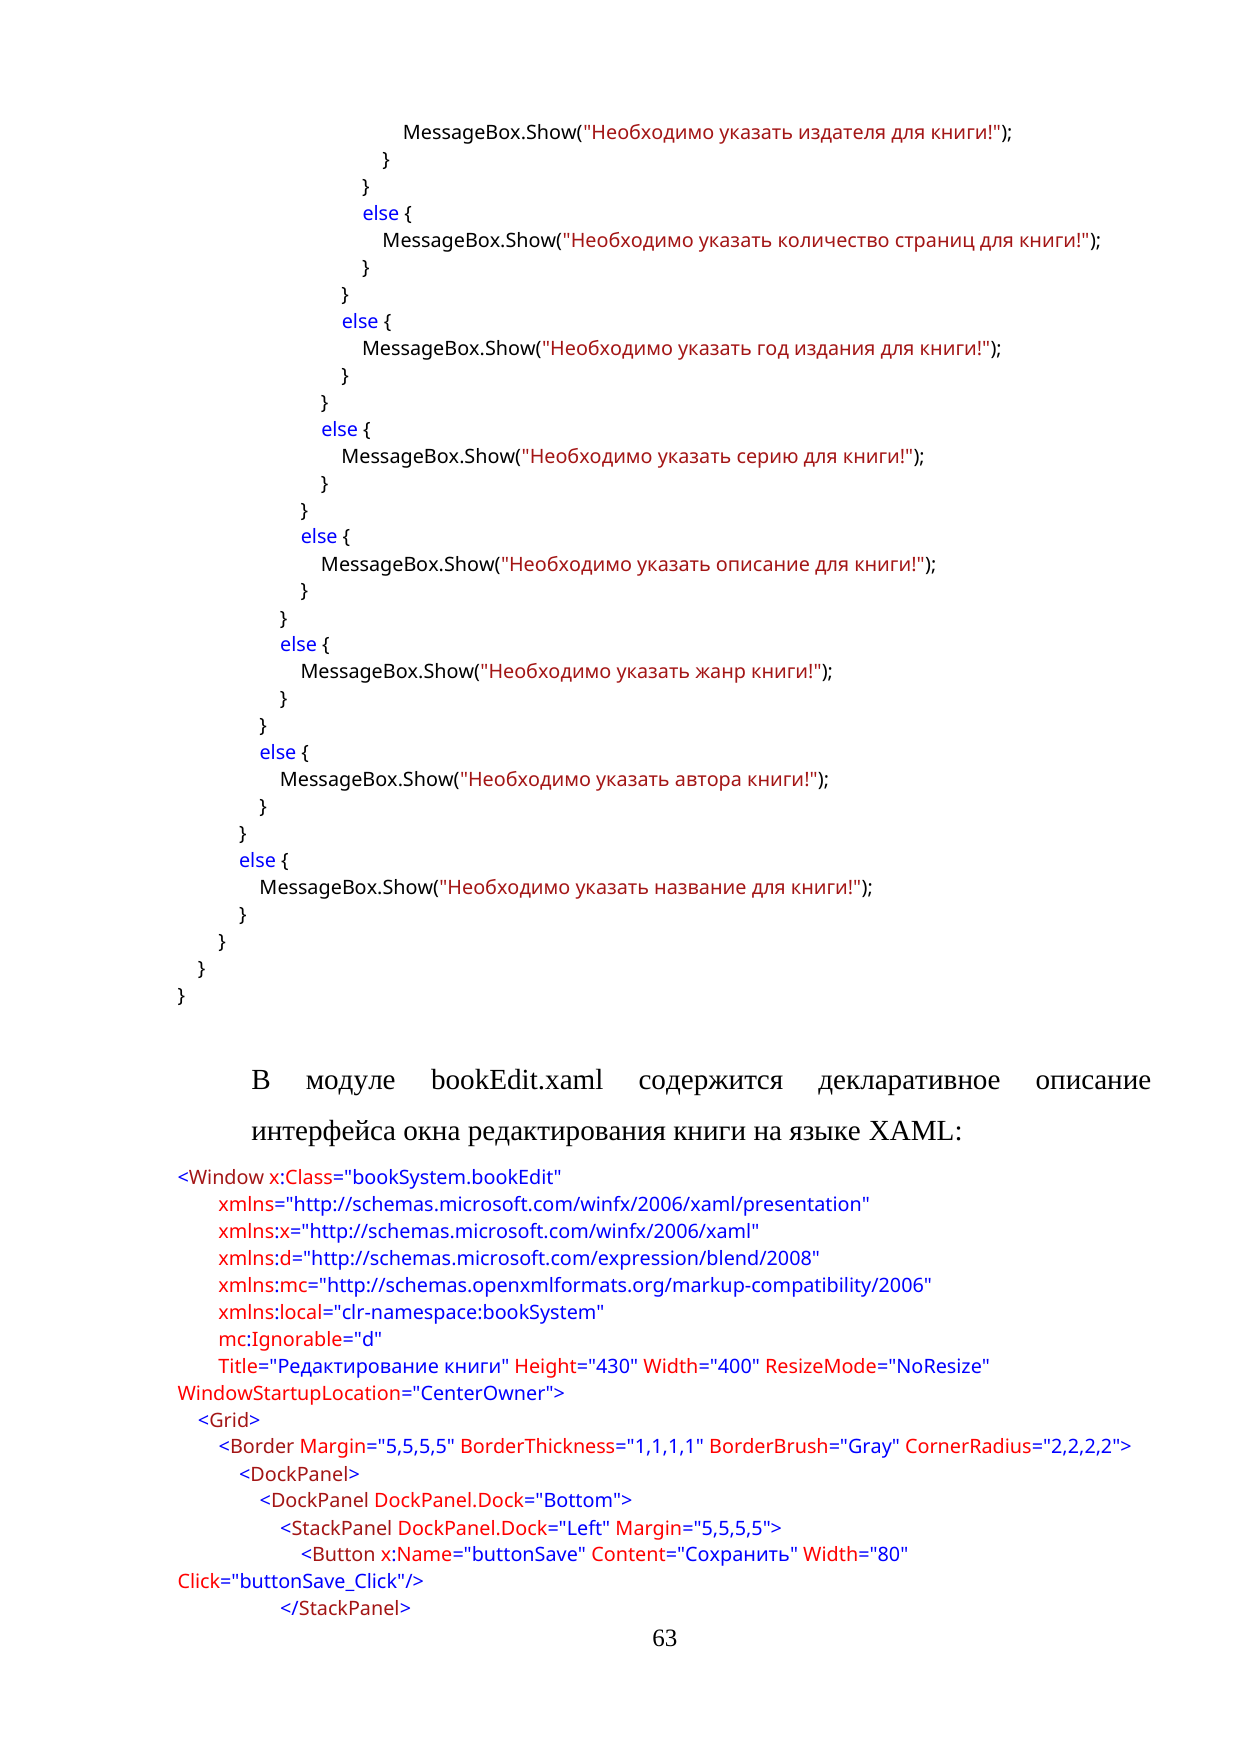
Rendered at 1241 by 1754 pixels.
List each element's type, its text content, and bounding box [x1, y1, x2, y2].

text MessageBox.Show("Необходимо указать автора книги!"); [177, 766, 1152, 793]
text } [177, 145, 1152, 172]
text xmlns="http://schemas.microsoft.com/winfx/2006/xaml/presentation" [177, 1190, 1152, 1217]
text } [177, 361, 1152, 388]
text } [177, 388, 1152, 415]
text <Window x:Class="bookSystem.bookEdit" [177, 1163, 1152, 1190]
text else { [177, 199, 1152, 226]
text <DockPanel> [177, 1460, 1152, 1487]
text } [177, 793, 1152, 819]
text xmlns:local="clr-namespace:bookSystem" [177, 1298, 1152, 1325]
text } [177, 981, 1152, 1008]
text else { [177, 739, 1152, 766]
text MessageBox.Show("Необходимо указать жанр книги!"); [177, 658, 1152, 685]
text } [177, 954, 1152, 981]
text else { [177, 307, 1152, 334]
text MessageBox.Show("Необходимо указать название для книги!"); [177, 873, 1152, 901]
text <StackPanel DockPanel.Dock="Left" Margin="5,5,5,5"> [177, 1514, 1152, 1541]
text <Button x:Name="buttonSave" Content="Сохранить" Width="80" Click="buttonSave_Click"/> [177, 1541, 1152, 1595]
text <Border Margin="5,5,5,5" BorderThickness="1,1,1,1" BorderBrush="Gray" CornerRadius="2,2,2,2"> [177, 1433, 1152, 1460]
text } [177, 604, 1152, 631]
text } [177, 469, 1152, 496]
text } [177, 819, 1152, 847]
text mc:Ignorable="d" [177, 1325, 1152, 1352]
text В модуле bookEdit.xaml содержится декларативное описание интерфейса окна редактирования книги на языке XAML: [251, 1062, 1152, 1146]
text } [177, 685, 1152, 712]
text } [177, 901, 1152, 927]
text else { [177, 523, 1152, 550]
text } [177, 172, 1152, 199]
text } [177, 927, 1152, 954]
text else { [177, 415, 1152, 442]
text } [177, 712, 1152, 739]
text <Grid> [177, 1406, 1152, 1433]
text MessageBox.Show("Необходимо указать год издания для книги!"); [177, 334, 1152, 361]
text else { [177, 631, 1152, 658]
text MessageBox.Show("Необходимо указать серию для книги!"); [177, 442, 1152, 469]
text xmlns:d="http://schemas.microsoft.com/expression/blend/2008" [177, 1244, 1152, 1271]
text } [177, 577, 1152, 604]
text } [177, 280, 1152, 307]
text </StackPanel> [177, 1595, 1152, 1622]
text MessageBox.Show("Необходимо указать количество страниц для книги!"); [177, 226, 1152, 253]
text } [177, 496, 1152, 523]
text } [177, 253, 1152, 280]
text else { [177, 847, 1152, 873]
text MessageBox.Show("Необходимо указать описание для книги!"); [177, 550, 1152, 577]
text xmlns:mc="http://schemas.openxmlformats.org/markup-compatibility/2006" [177, 1271, 1152, 1298]
text MessageBox.Show("Необходимо указать издателя для книги!"); [177, 118, 1152, 145]
text Title="Редактирование книги" Height="430" Width="400" ResizeMode="NoResize" WindowStartupLocation="CenterOwner"> [177, 1352, 1152, 1406]
text xmlns:x="http://schemas.microsoft.com/winfx/2006/xaml" [177, 1217, 1152, 1244]
text <DockPanel DockPanel.Dock="Bottom"> [177, 1487, 1152, 1514]
